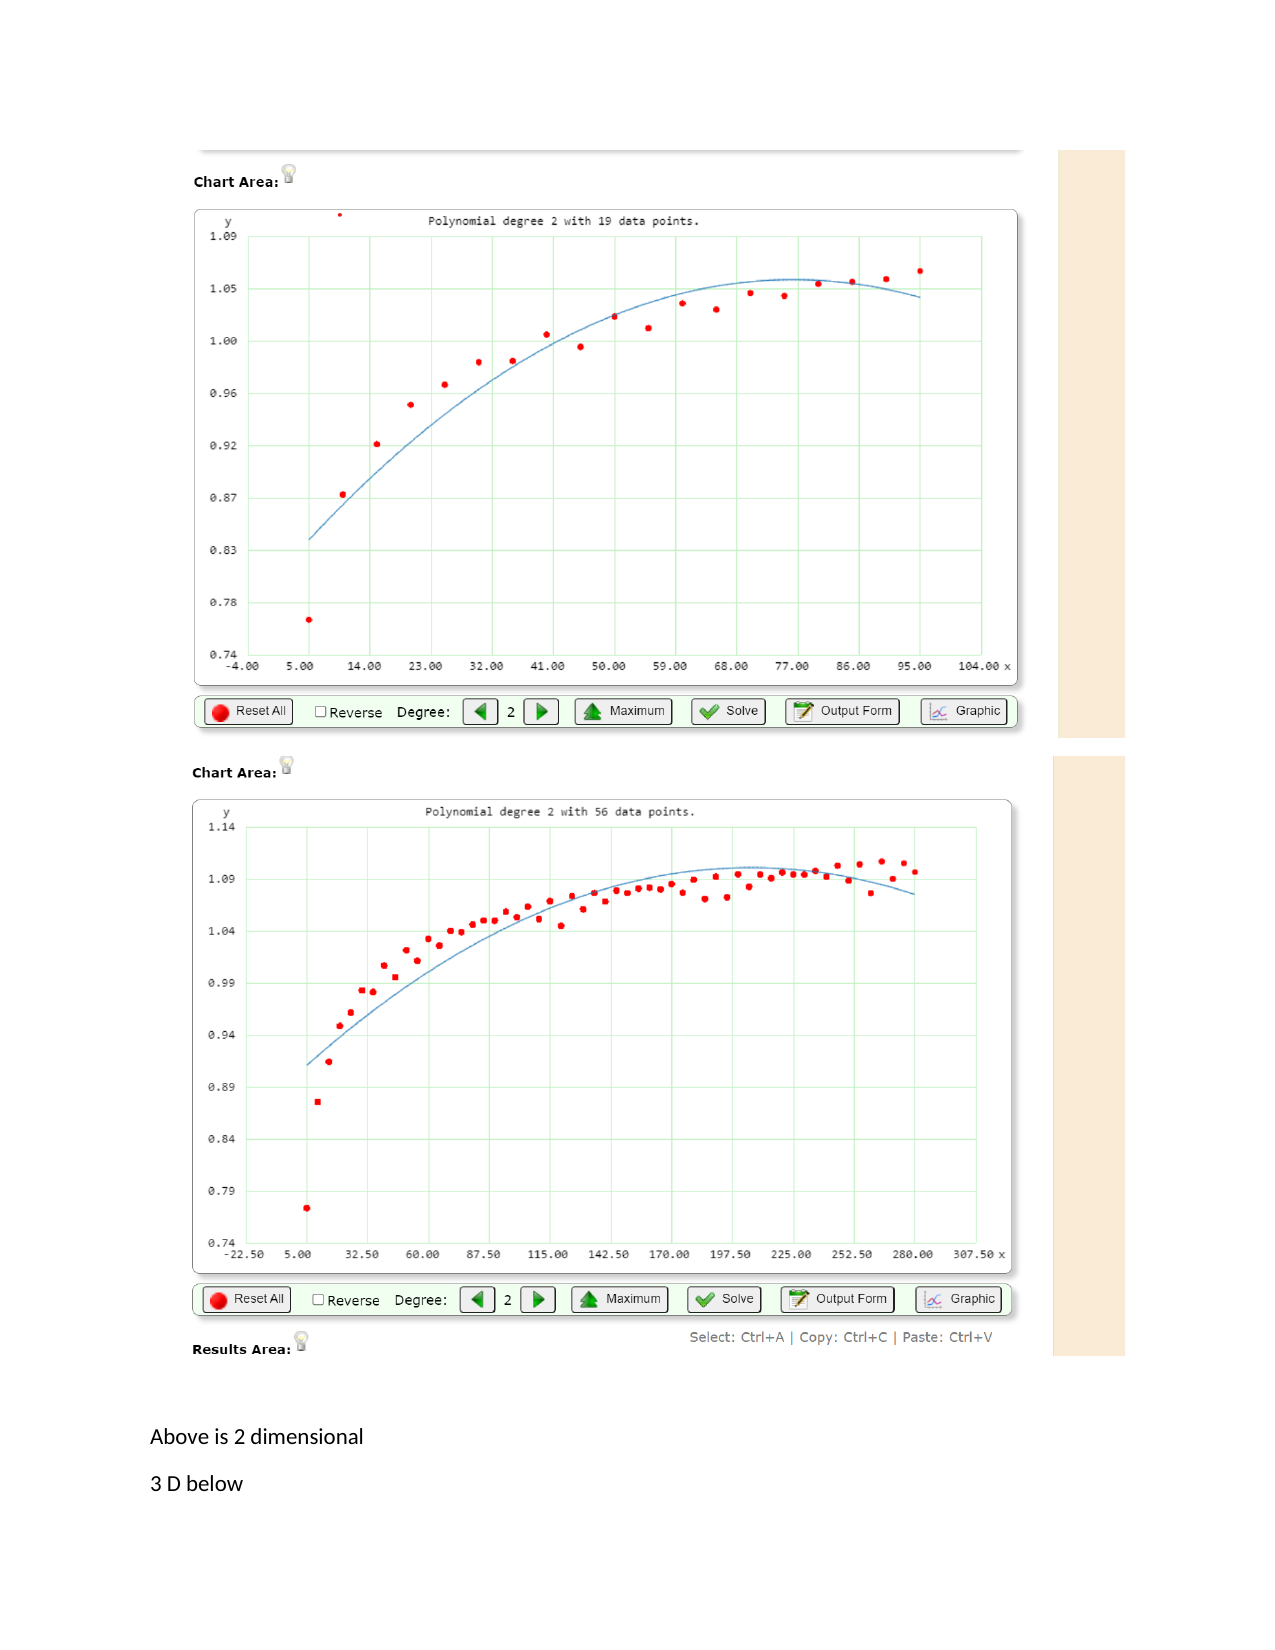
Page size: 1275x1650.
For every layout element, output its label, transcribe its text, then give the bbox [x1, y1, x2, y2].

picture [150, 756, 1125, 1356]
picture [150, 150, 1125, 738]
text 3 D below [150, 1469, 1125, 1497]
text Above is 2 dimensional [150, 1422, 1125, 1450]
